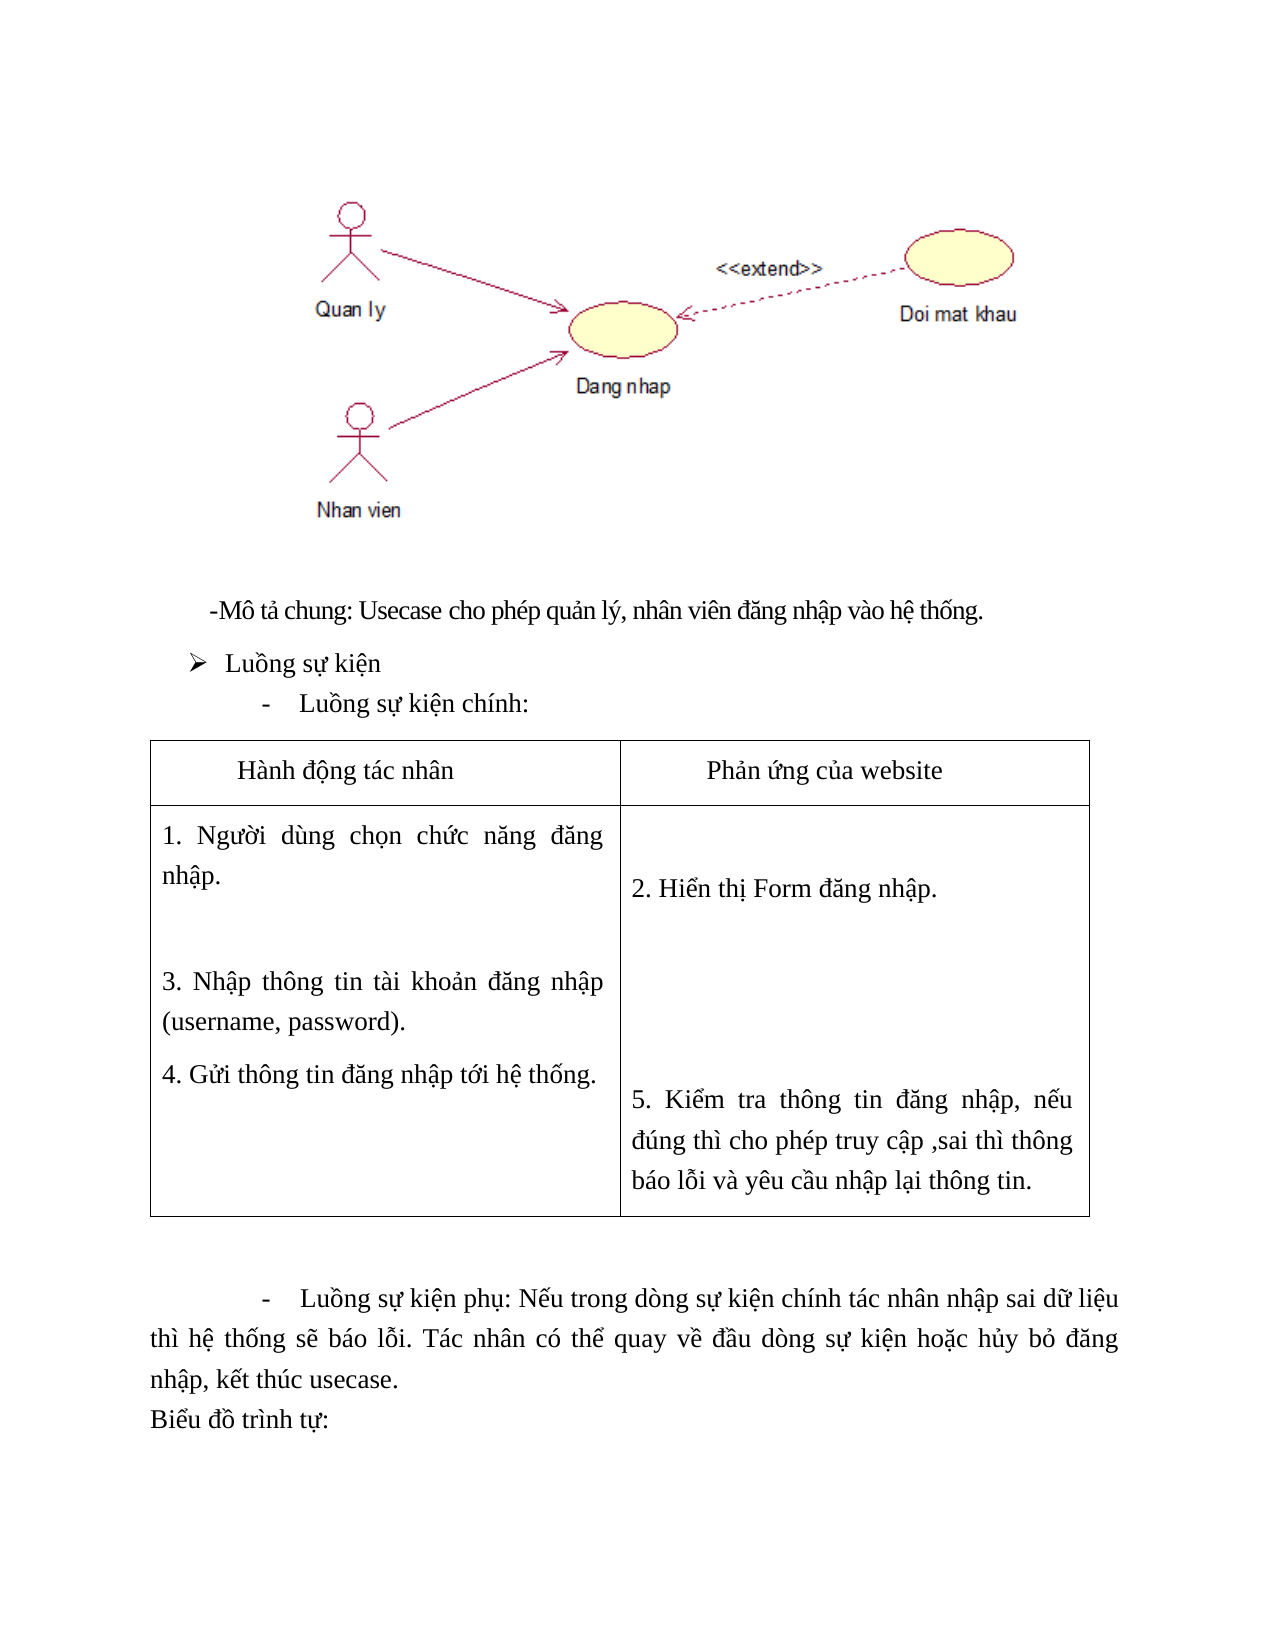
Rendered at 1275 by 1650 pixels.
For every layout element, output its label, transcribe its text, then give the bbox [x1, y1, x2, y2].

list Luồng sự kiện chính: [261, 687, 1120, 718]
table_header Phản ứng của website [621, 741, 1089, 805]
table_header Hành động tác nhân [151, 741, 620, 805]
list Luồng sự kiện phụ: Nếu trong dòng sự kiện chính tác nhân nhập sai dữ liệu thì hệ thống sẽ báo lỗi. Tác nhân có thể quay về đầu dòng sự kiện hoặc hủy bỏ đăng nhập, kết thúc usecase. [150, 1282, 1120, 1394]
table_cell 2. Hiển thị Form đăng nhập. 5. Kiểm tra thông tin đăng nhập, nếu đúng thì cho phép truy cập ,sai thì thông báo lỗi và yêu cầu nhập lại thông tin. [621, 806, 1089, 1216]
list Mô tả chung: Usecase cho phép quản lý, nhân viên đăng nhập vào hệ thống. [150, 594, 1120, 625]
picture [225, 150, 1072, 574]
text Biểu đồ trình tự: [150, 1403, 1120, 1434]
table_cell 1. Người dùng chọn chức năng đăng nhập. 3. Nhập thông tin tài khoản đăng nhập (username, password). 4. Gửi thông tin đăng nhập tới hệ thống. [151, 806, 620, 1216]
list Luồng sự kiện [187, 647, 1120, 678]
